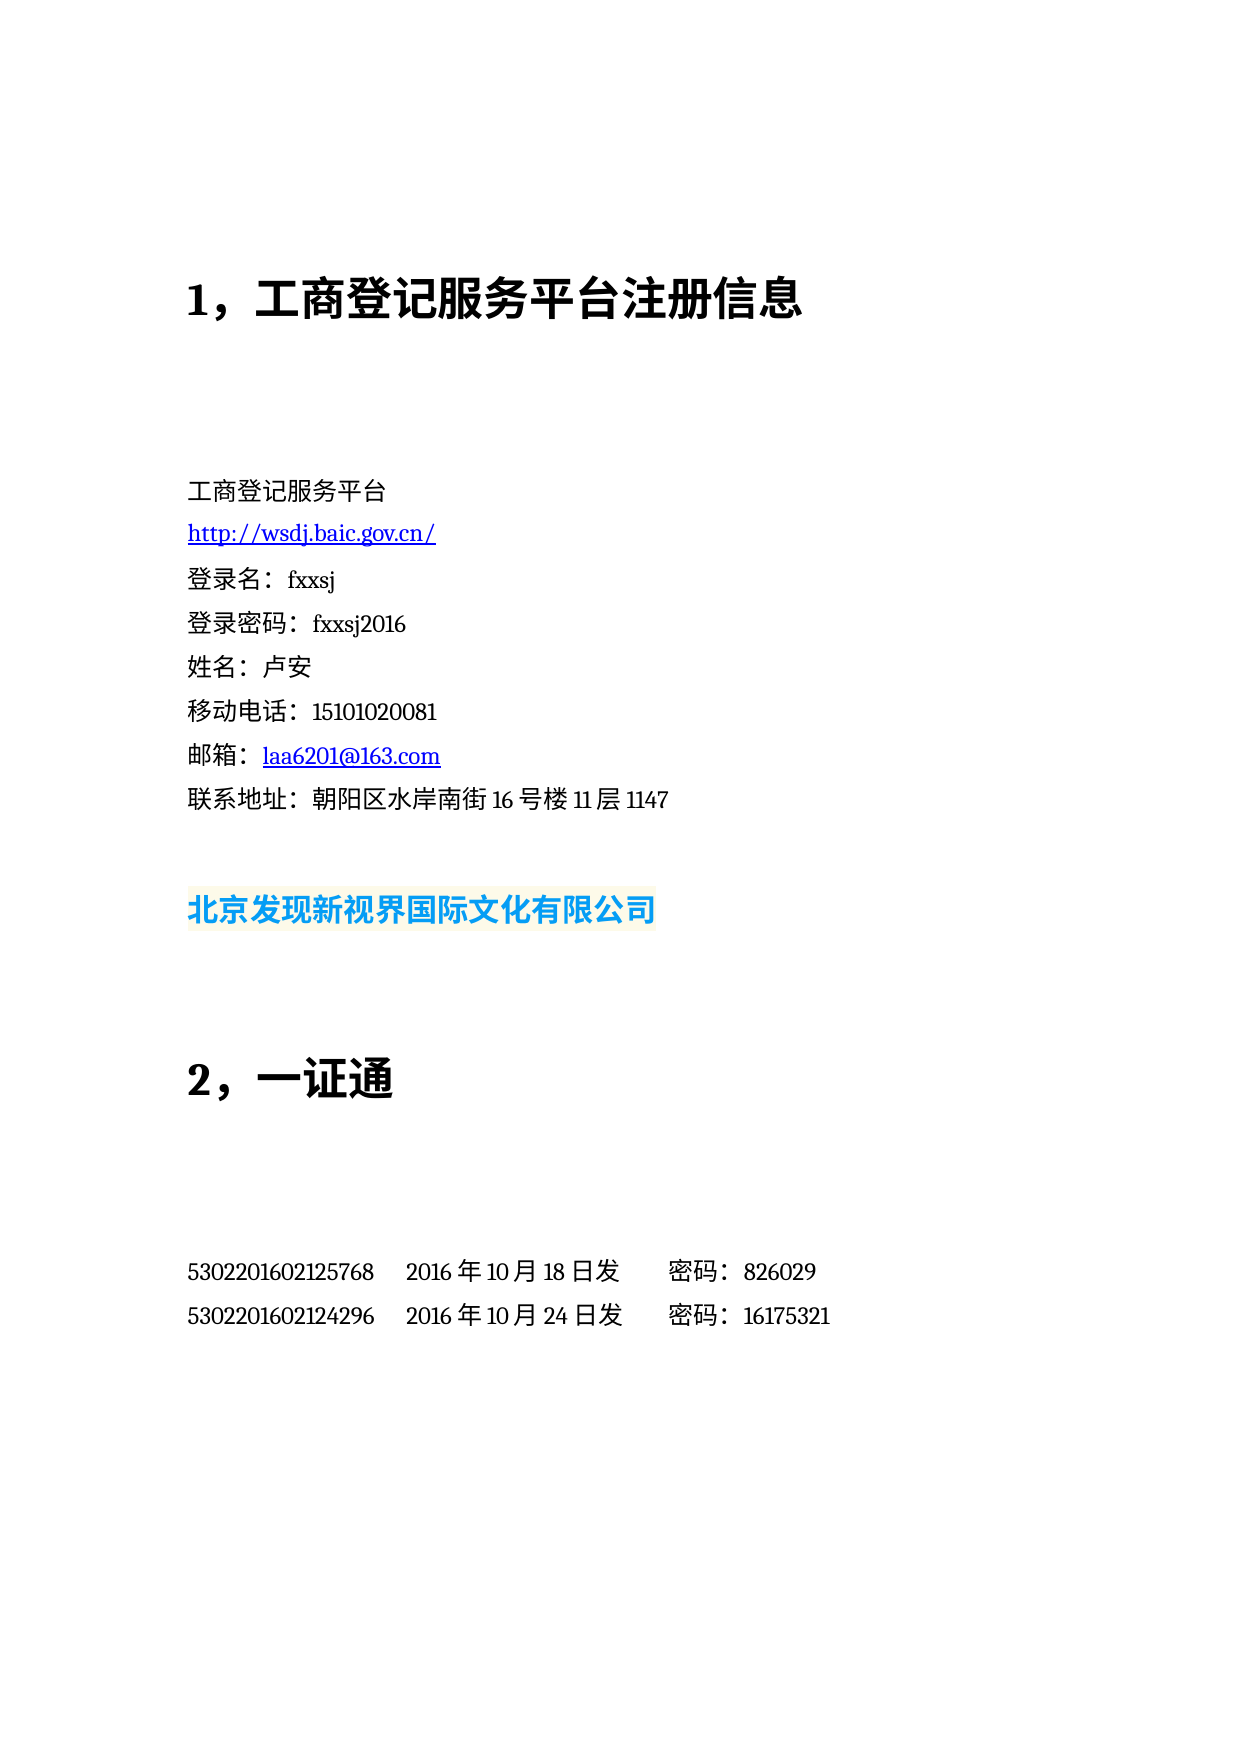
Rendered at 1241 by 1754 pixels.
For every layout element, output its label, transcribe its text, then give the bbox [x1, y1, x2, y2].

subtitle 1，工商登记服务平台注册信息 [187, 251, 1053, 339]
text 5302201602124296 2016年10月24日发 密码：16175321 [187, 1292, 1053, 1336]
text 移动电话：15101020081 [187, 688, 1053, 732]
subtitle 2，一证通 [187, 1032, 1053, 1120]
text 姓名：卢安 [187, 644, 1053, 688]
text 5302201602125768 2016年10月18日发 密码：826029 [187, 1248, 1053, 1292]
text 工商登记服务平台 [187, 467, 1053, 512]
text 联系地址：朝阳区水岸南街16号楼11层1147 [187, 776, 1053, 820]
text 登录名：fxxsj [187, 556, 1053, 600]
text 邮箱：laa6201@163.com [187, 732, 1053, 776]
text http://wsdj.baic.gov.cn/ [187, 512, 1053, 556]
text 登录密码：fxxsj2016 [187, 600, 1053, 644]
text 北京发现新视界国际文化有限公司 [187, 864, 1053, 952]
